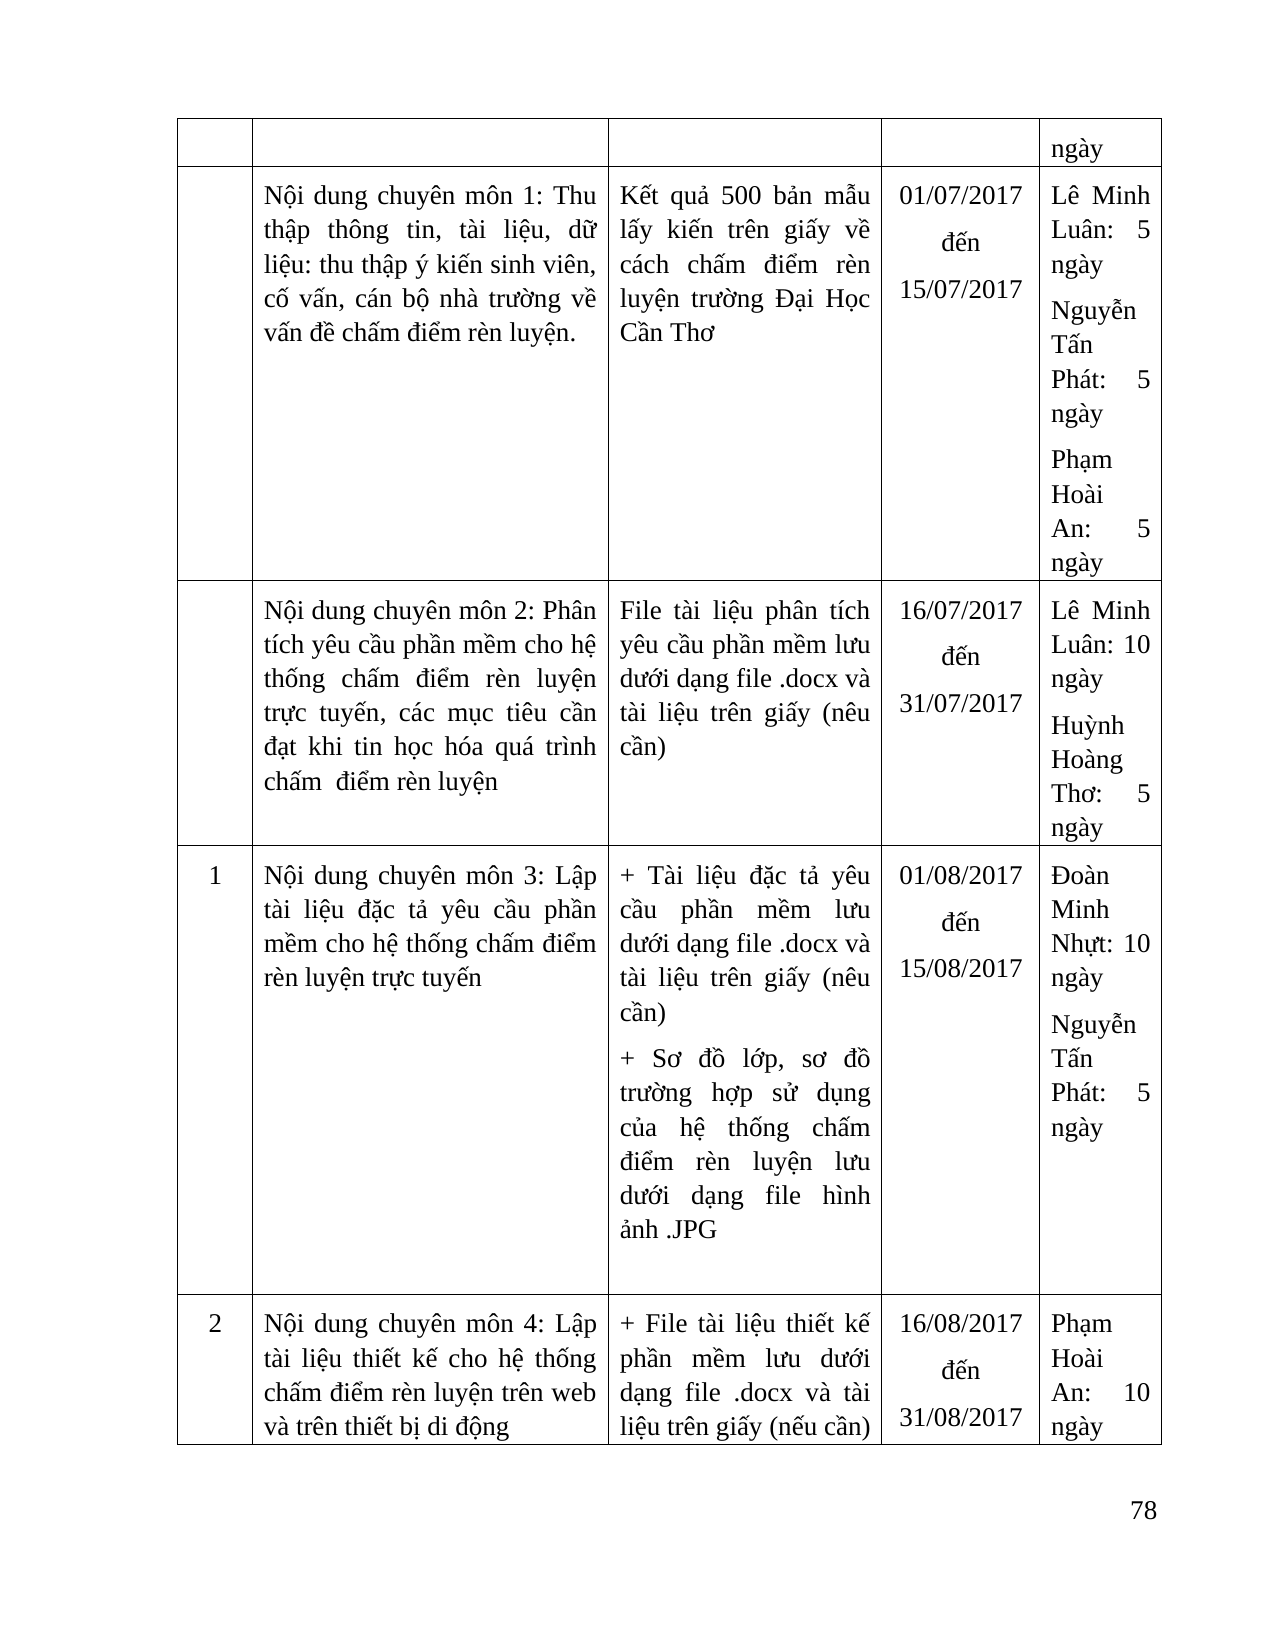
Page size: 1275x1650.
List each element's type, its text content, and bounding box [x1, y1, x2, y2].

table_cell Đoàn Minh Nhựt: 10 ngày Nguyễn Tấn Phát: 5 ngày [1040, 846, 1161, 1294]
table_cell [882, 119, 1039, 166]
table_cell 16/07/2017 đến 31/07/2017 [882, 581, 1039, 845]
table_cell Nội dung chuyên môn 2: Phân tích yêu cầu phần mềm cho hệ thống chấm điểm rèn luyện trực tuyến, các mục tiêu cần đạt khi tin học hóa quá trình chấm điểm rèn luyện [253, 581, 608, 845]
table_cell Nội dung chuyên môn 1: Thu thập thông tin, tài liệu, dữ liệu: thu thập ý kiến sinh viên, cố vấn, cán bộ nhà trường về vấn đề chấm điểm rèn luyện. [253, 167, 608, 580]
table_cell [253, 1295, 608, 1444]
table_cell 1 [178, 846, 252, 1294]
table_cell 2 [178, 1295, 252, 1444]
table_cell 01/07/2017 đến 15/07/2017 [882, 167, 1039, 580]
table_cell Kết quả 500 bản mẫu lấy kiến trên giấy về cách chấm điểm rèn luyện trường Đại Học Cần Thơ [609, 167, 881, 580]
table_cell + Tài liệu đặc tả yêu cầu phần mềm lưu dưới dạng file .docx và tài liệu trên giấy (nêu cần) + Sơ đồ lớp, sơ đồ trường hợp sử dụng của hệ thống chấm điểm rèn luyện lưu dưới dạng file hình ảnh .JPG [609, 846, 881, 1294]
table_cell [178, 119, 252, 166]
table_cell Lê Minh Luân: 5 ngày Nguyễn Tấn Phát: 5 ngày Phạm Hoài An: 5 ngày [1040, 167, 1161, 580]
table_cell [178, 167, 252, 580]
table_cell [1040, 119, 1161, 166]
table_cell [609, 119, 881, 166]
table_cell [253, 119, 608, 166]
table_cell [609, 1295, 881, 1444]
table_cell File tài liệu phân tích yêu cầu phần mềm lưu dưới dạng file .docx và tài liệu trên giấy (nêu cần) [609, 581, 881, 845]
table_cell Lê Minh Luân: 10 ngày Huỳnh Hoàng Thơ: 5 ngày [1040, 581, 1161, 845]
table_cell Nội dung chuyên môn 3: Lập tài liệu đặc tả yêu cầu phần mềm cho hệ thống chấm điểm rèn luyện trực tuyến [253, 846, 608, 1294]
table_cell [1040, 1295, 1161, 1444]
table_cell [882, 1295, 1039, 1444]
table_cell [178, 581, 252, 845]
table_cell 01/08/2017 đến 15/08/2017 [882, 846, 1039, 1294]
